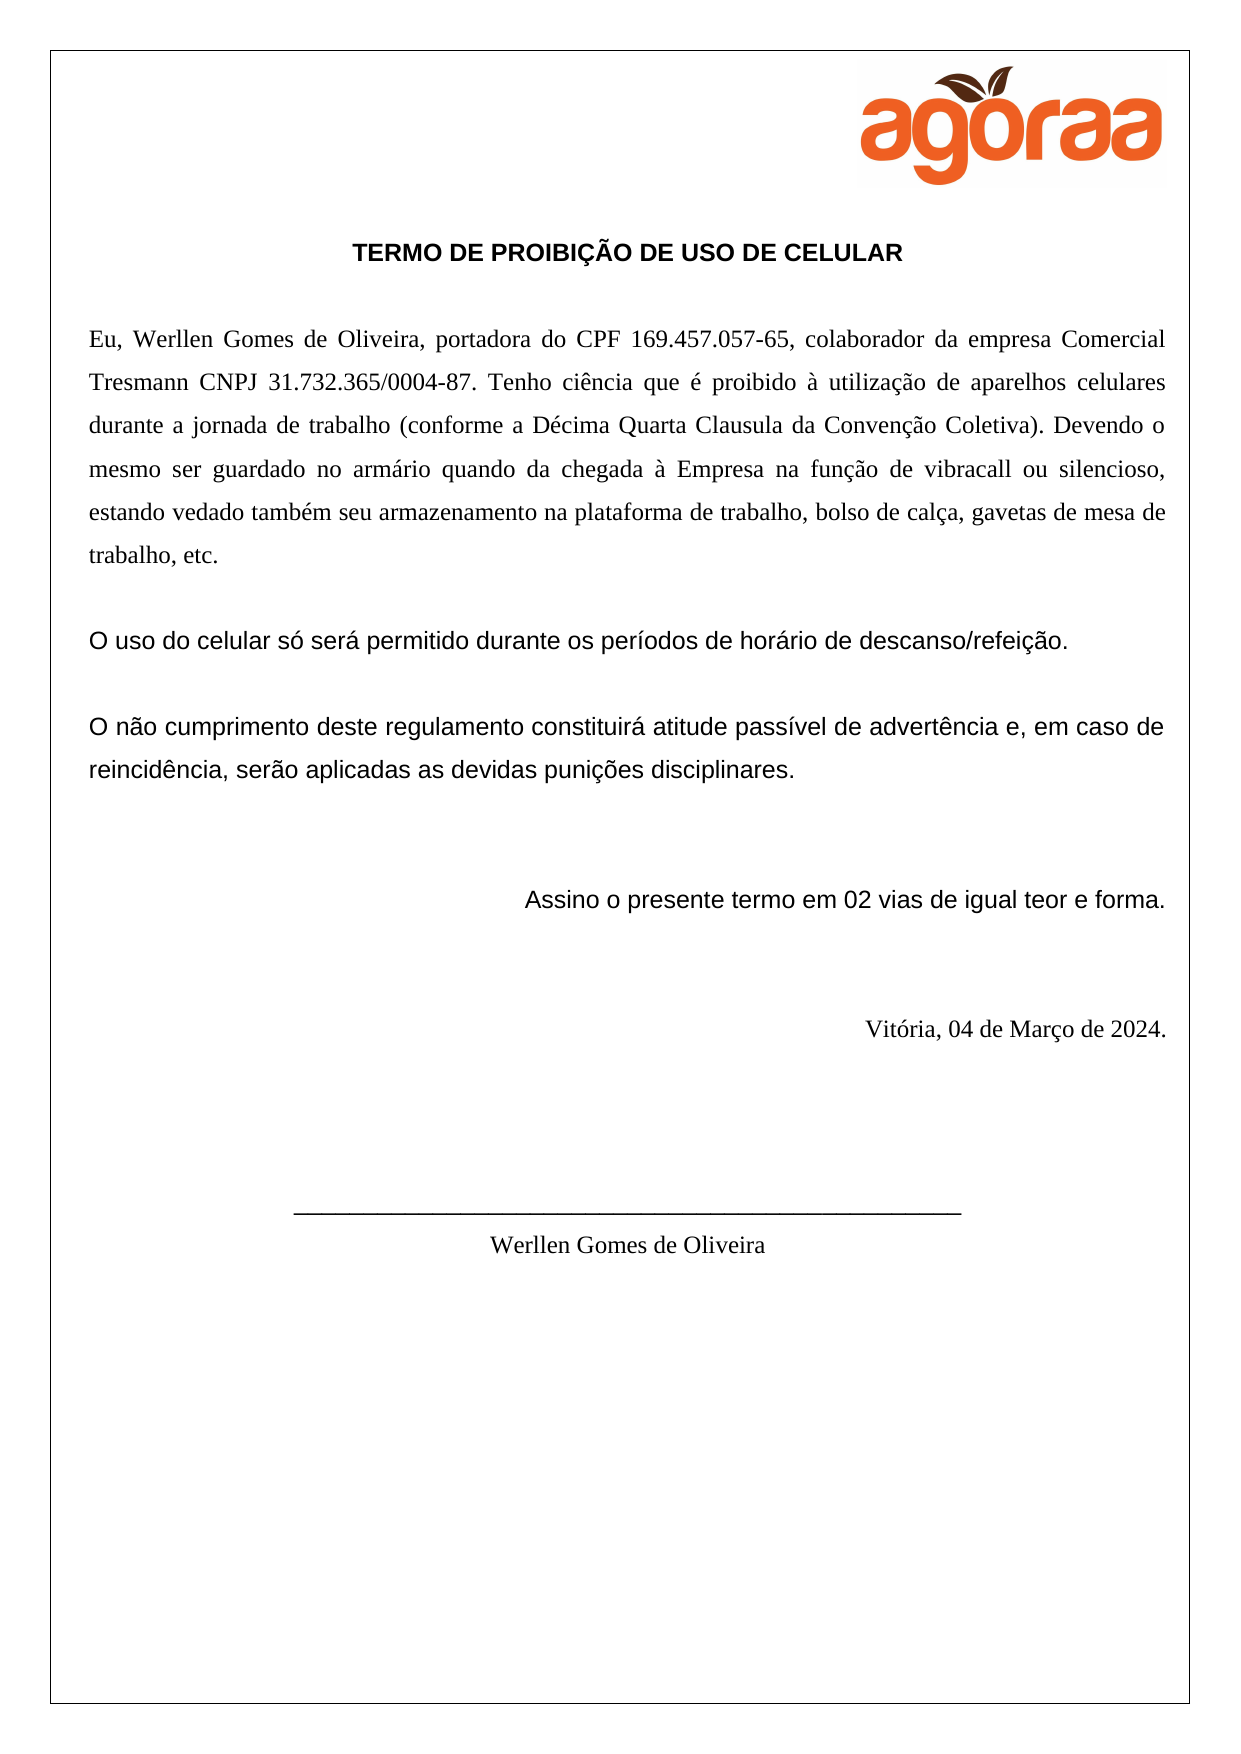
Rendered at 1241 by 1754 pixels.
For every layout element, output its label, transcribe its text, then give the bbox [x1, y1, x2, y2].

text O uso do celular só será permitido durante os períodos de horário de descanso/refeição. [89, 626, 1167, 655]
text Werllen Gomes de Oliveira [89, 1230, 1167, 1259]
text Eu, Werllen Gomes de Oliveira, portadora do CPF 169.457.057-65, colaborador da empresa Comercial Tresmann CNPJ 31.732.365/0004-87. Tenho ciência que é proibido à utilização de aparelhos celulares durante a jornada de trabalho (conforme a Décima Quarta Clausula da Convenção Coletiva). Devendo o mesmo ser guardado no armário quando da chegada à Empresa na função de vibracall ou silencioso, estando vedado também seu armazenamento na plataforma de trabalho, bolso de calça, gavetas de mesa de trabalho, etc. [89, 324, 1167, 569]
text ________________________________________________ [89, 1187, 1167, 1216]
text Assino o presente termo em 02 vias de igual teor e forma. [89, 885, 1167, 914]
picture [857, 59, 1167, 188]
text Vitória, 04 de Março de 2024. [89, 1014, 1167, 1043]
text O não cumprimento deste regulamento constituirá atitude passível de advertência e, em caso de reincidência, serão aplicadas as devidas punições disciplinares. [89, 741, 1167, 784]
text TERMO DE PROIBIÇÃO DE USO DE CELULAR [59, 238, 1167, 267]
